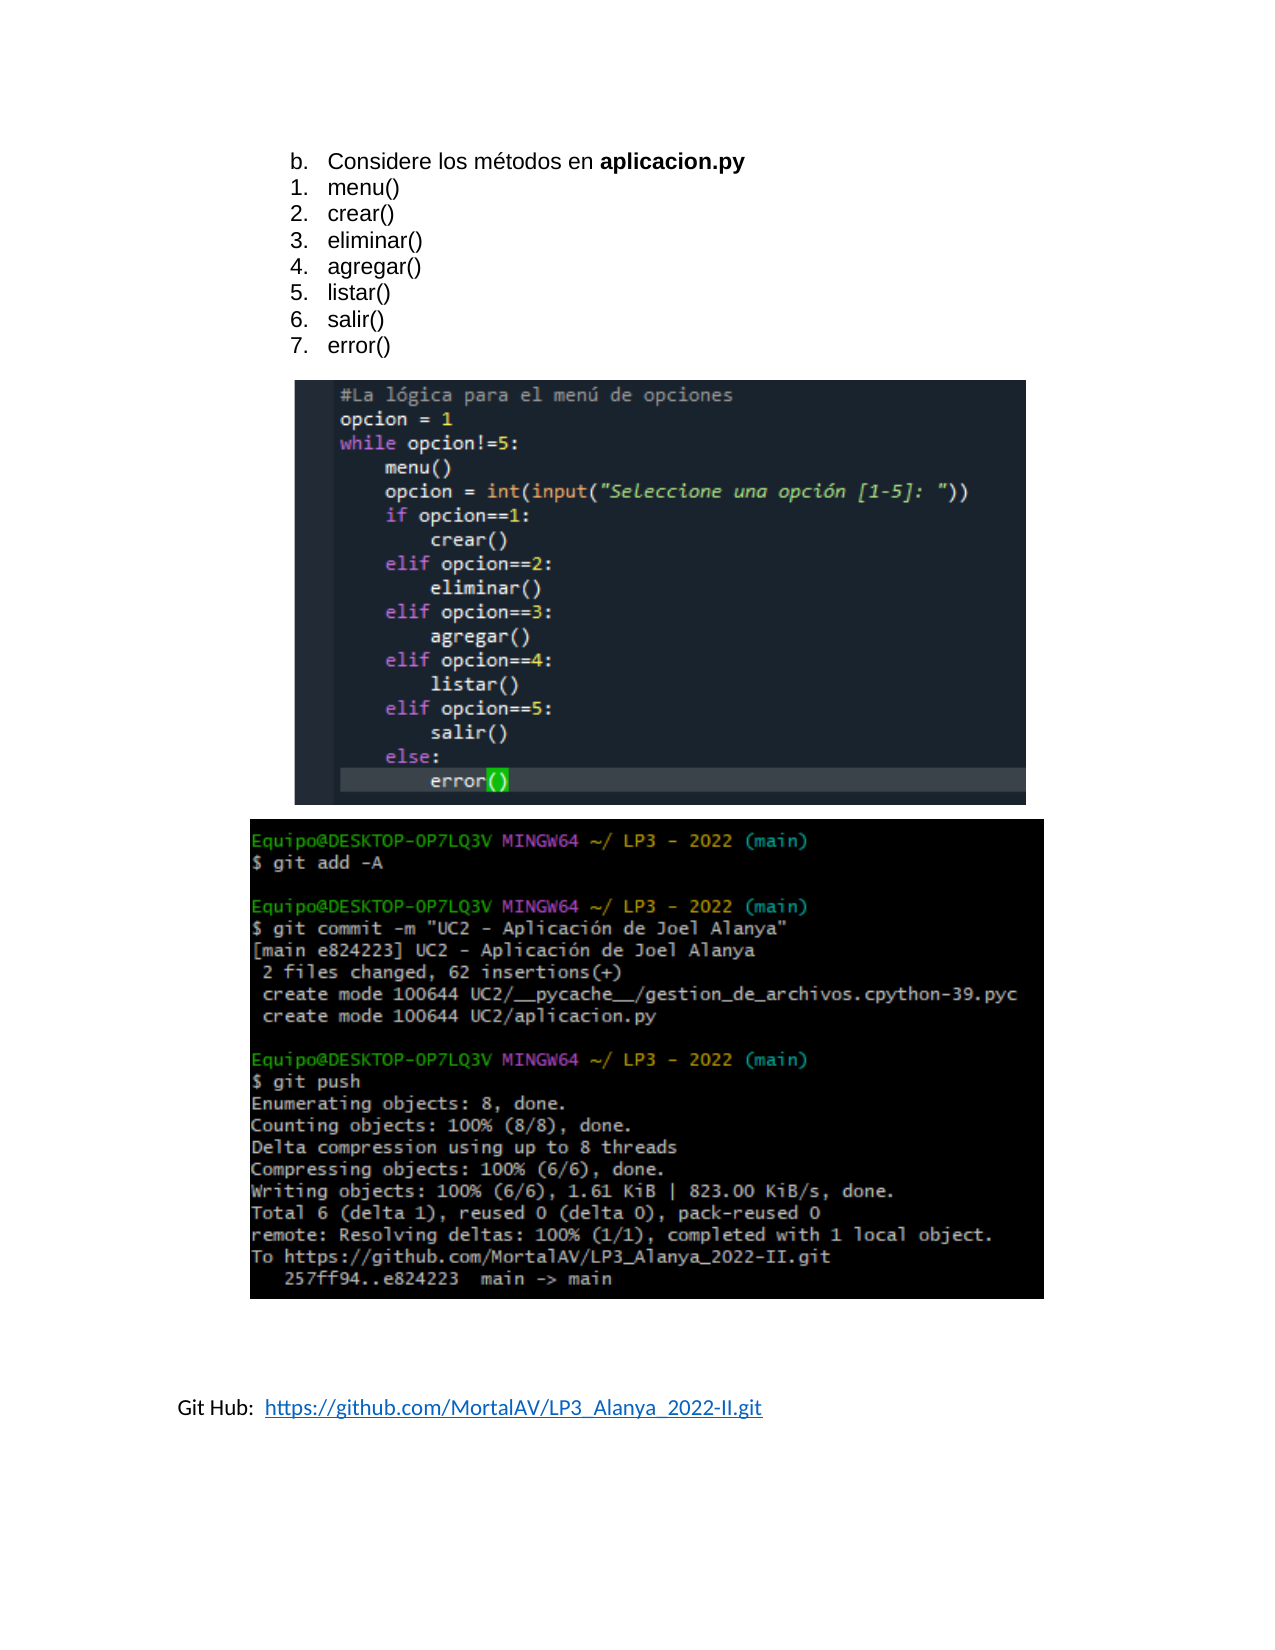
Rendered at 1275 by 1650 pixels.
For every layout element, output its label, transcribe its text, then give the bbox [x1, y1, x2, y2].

list agregar() [290, 253, 1098, 279]
picture [250, 819, 1044, 1299]
list listar() [290, 279, 1098, 306]
list crear() [290, 200, 1098, 227]
picture [294, 380, 1026, 805]
list menu() [290, 174, 1098, 200]
list eliminar() [290, 227, 1098, 253]
list Considere los métodos en aplicacion.py [290, 148, 1098, 174]
text Git Hub: https://github.com/MortalAV/LP3_Alanya_2022-II.git [177, 1393, 1098, 1421]
list error() [290, 332, 1098, 358]
list salir() [290, 306, 1098, 332]
